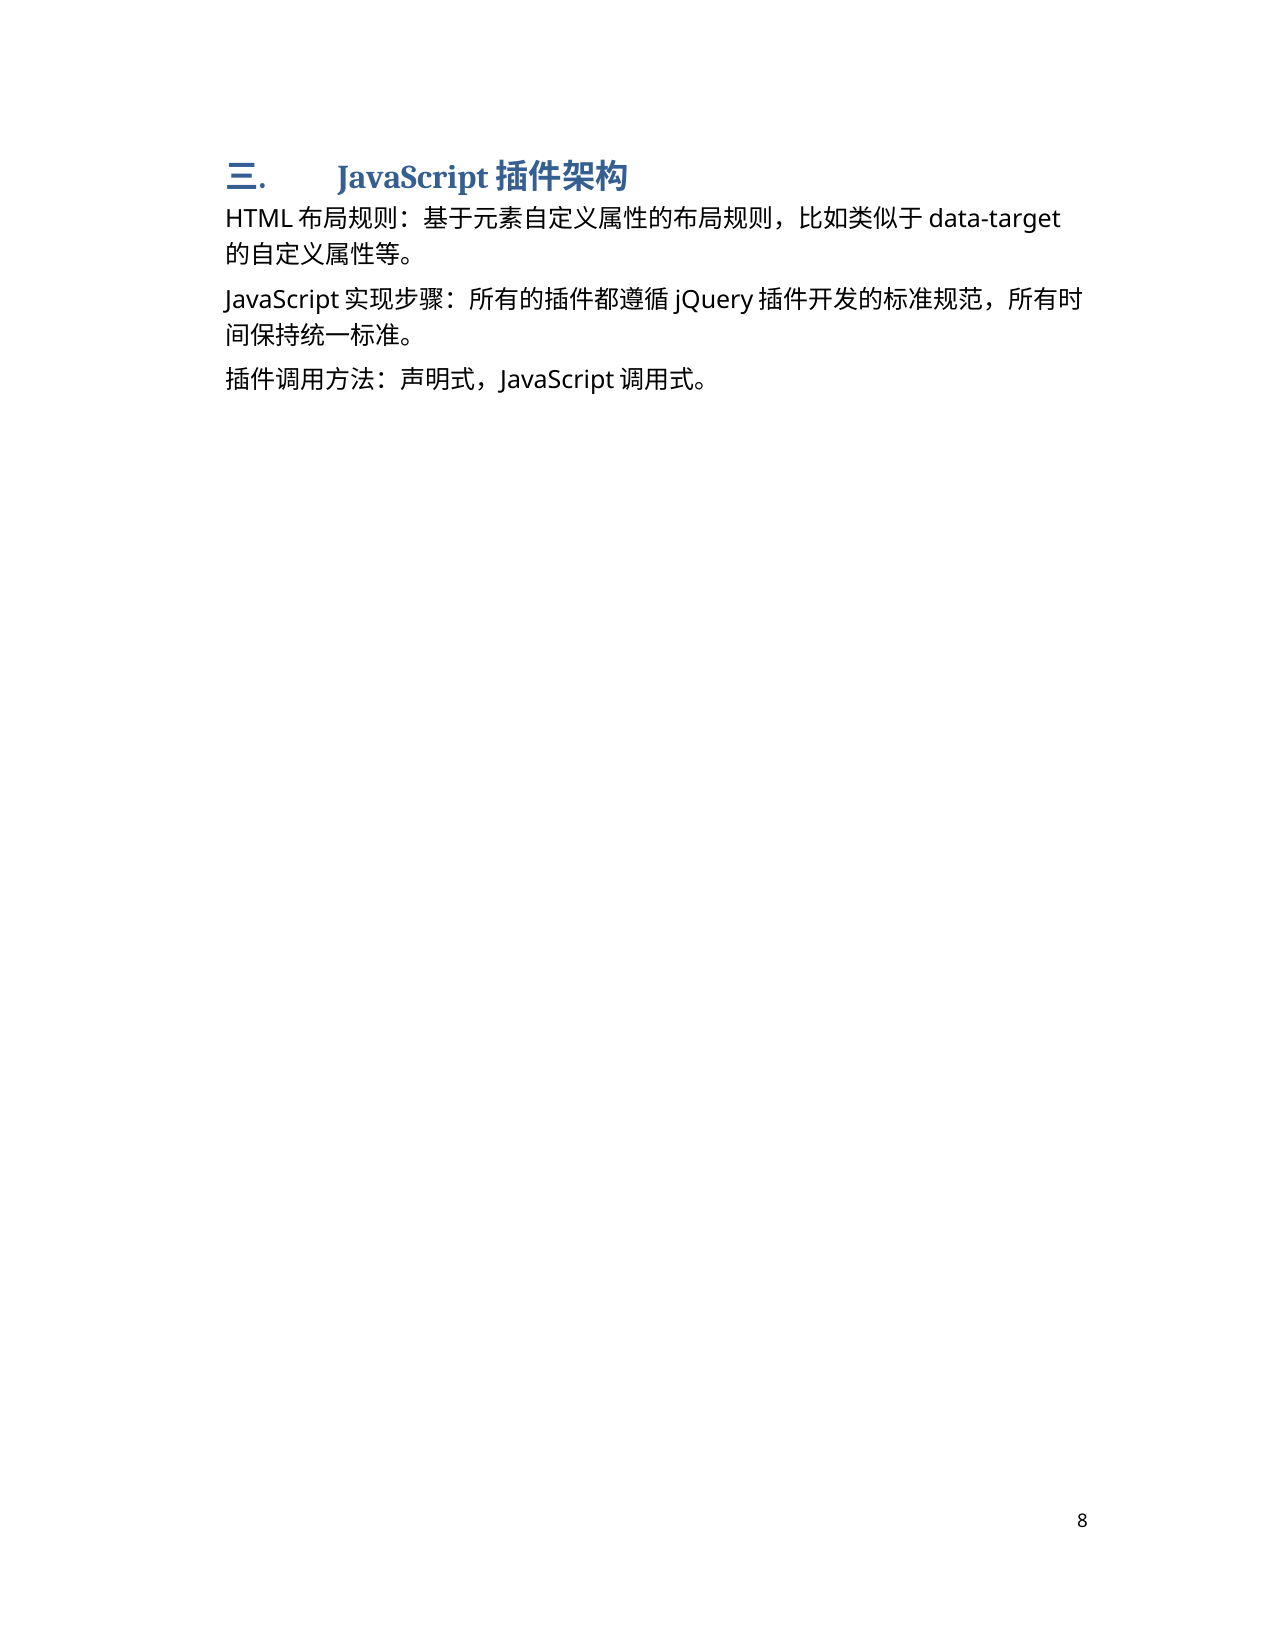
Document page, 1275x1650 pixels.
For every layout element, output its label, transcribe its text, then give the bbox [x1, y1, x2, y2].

text 插件调用方法：声明式，JavaScript调用式。 [225, 360, 1087, 396]
text HTML布局规则：基于元素自定义属性的布局规则，比如类似于data-target的自定义属性等。 [225, 198, 1087, 271]
text JavaScript实现步骤：所有的插件都遵循jQuery插件开发的标准规范，所有时间保持统一标准。 [225, 279, 1087, 352]
subtitle JavaScript插件架构 [225, 150, 1087, 198]
